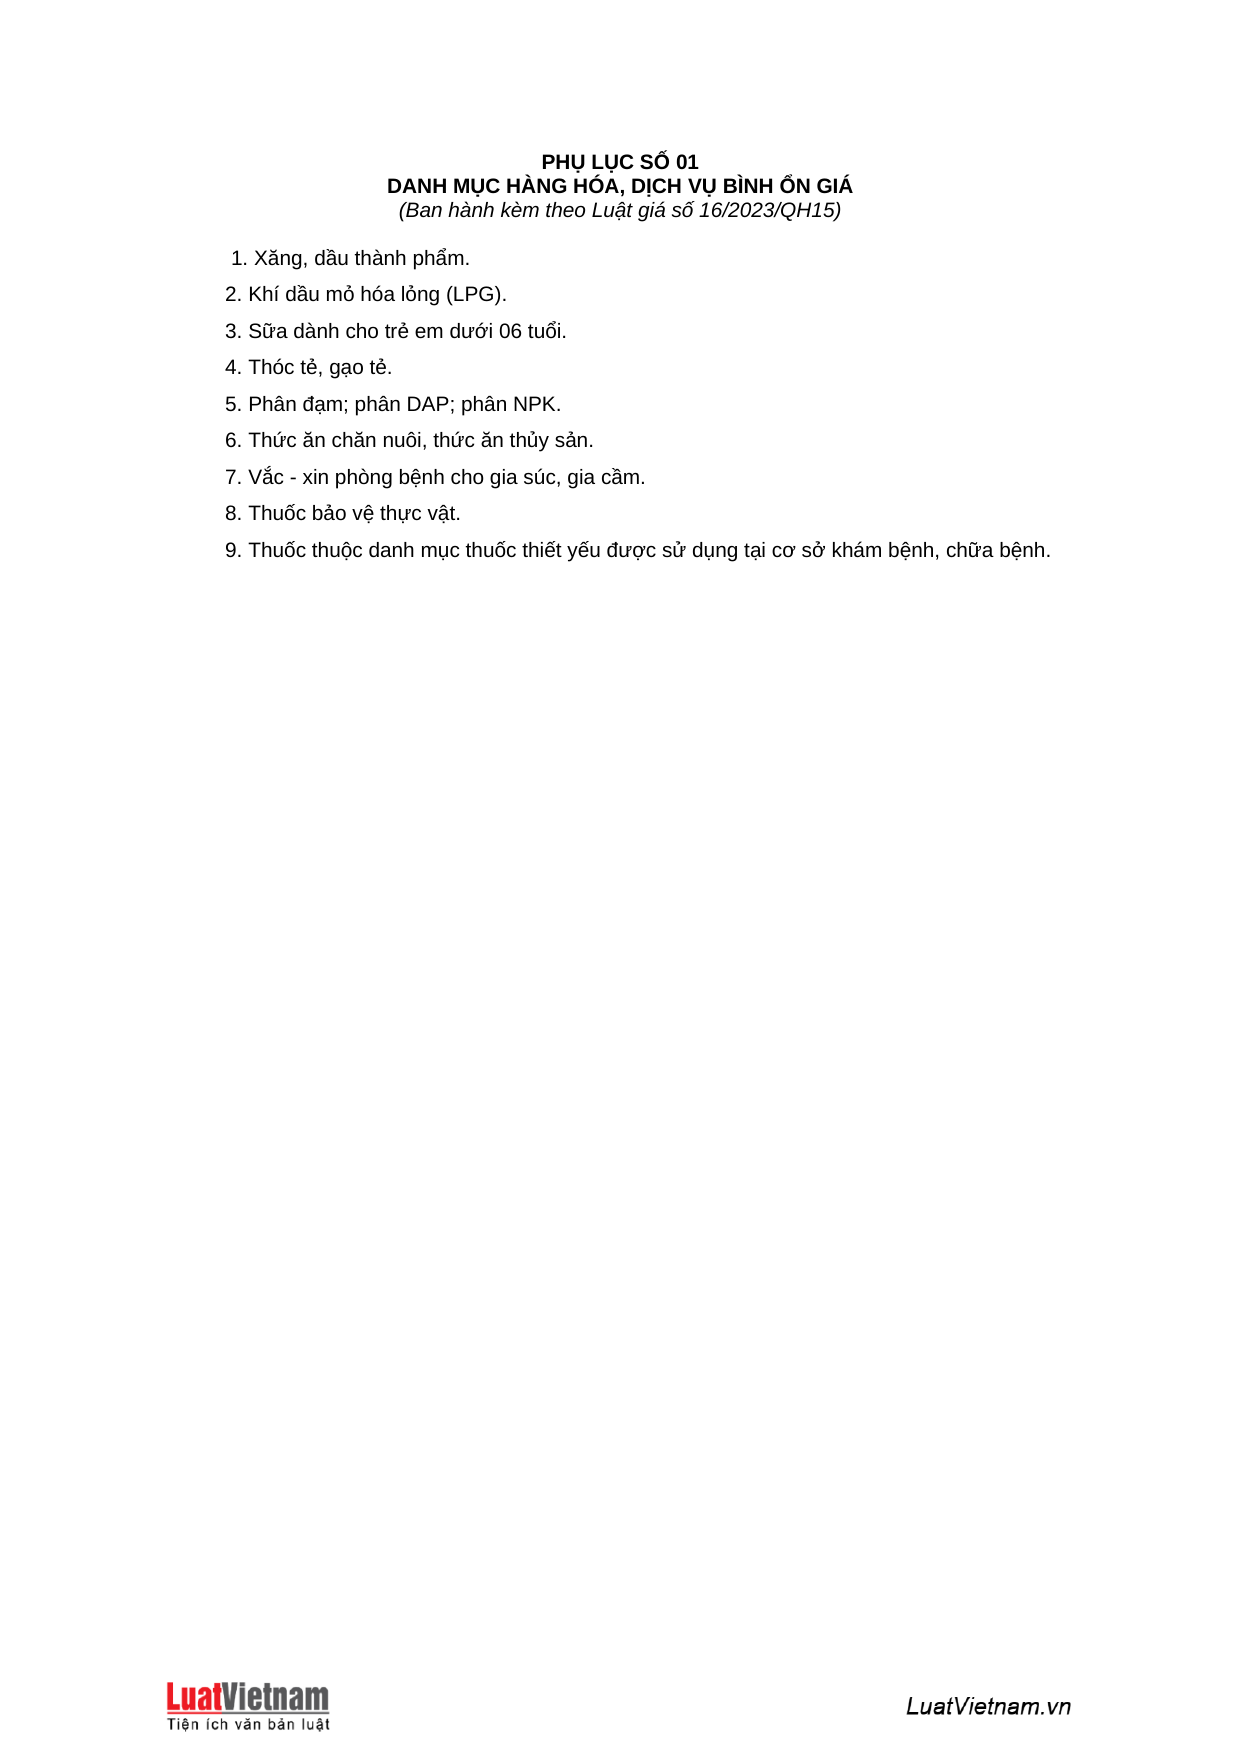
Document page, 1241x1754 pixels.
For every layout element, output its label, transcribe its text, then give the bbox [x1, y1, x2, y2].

text 5. Phân đạm; phân DAP; phân NPK. [150, 392, 1090, 416]
picture [150, 1659, 1090, 1754]
text 1. Xăng, dầu thành phẩm. [150, 246, 1090, 270]
text PHỤ LỤC SỐ 01 [150, 150, 1090, 174]
text 2. Khí dầu mỏ hóa lỏng (LPG). [150, 282, 1090, 306]
text 9. Thuốc thuộc danh mục thuốc thiết yếu được sử dụng tại cơ sở khám bệnh, chữa bệnh. [150, 537, 1090, 561]
text 6. Thức ăn chăn nuôi, thức ăn thủy sản. [150, 428, 1090, 452]
text 4. Thóc tẻ, gạo tẻ. [150, 355, 1090, 379]
text 3. Sữa dành cho trẻ em dưới 06 tuổi. [150, 319, 1090, 343]
text 8. Thuốc bảo vệ thực vật. [150, 501, 1090, 525]
text 7. Vắc - xin phòng bệnh cho gia súc, gia cầm. [150, 464, 1090, 488]
text DANH MỤC HÀNG HÓA, DỊCH VỤ BÌNH ỔN GIÁ (Ban hành kèm theo Luật giá số 16/2023/QH15) [150, 174, 1090, 222]
